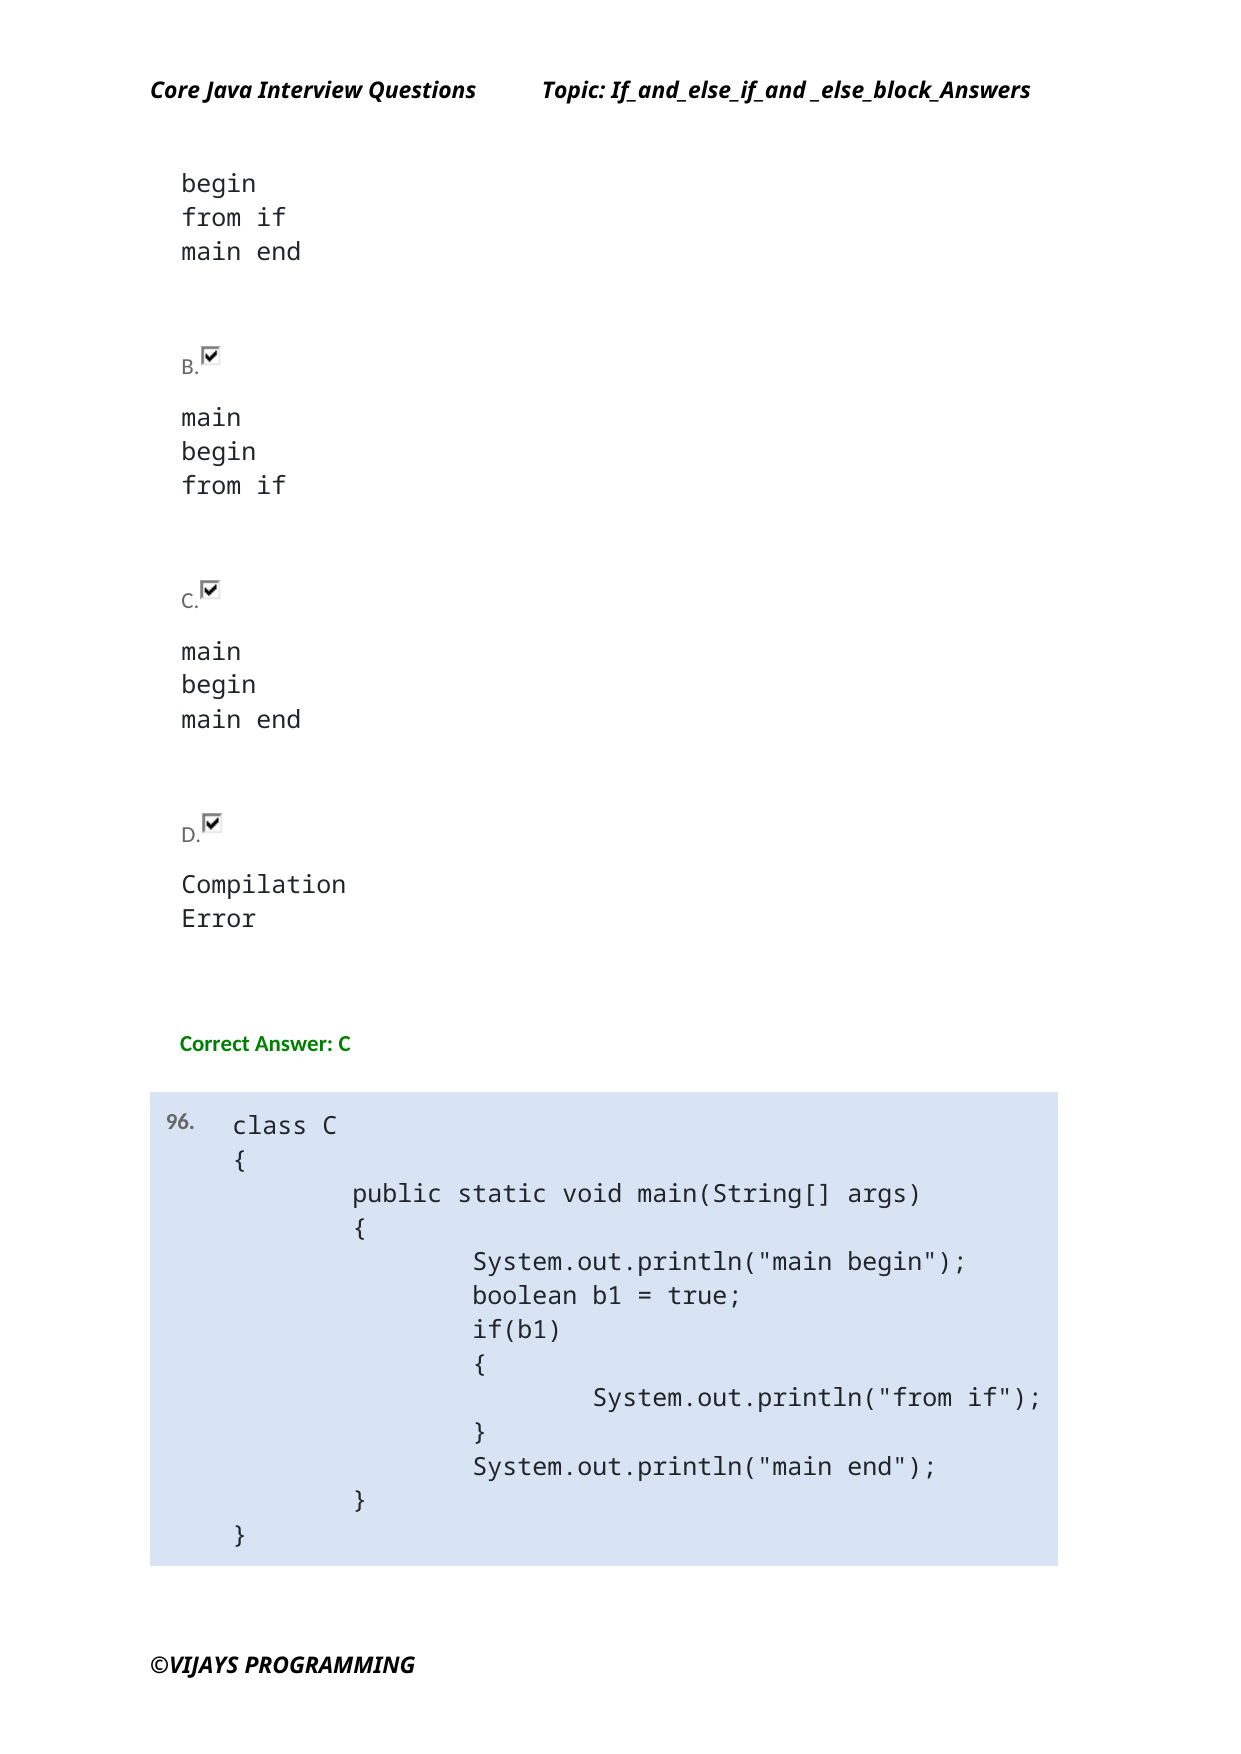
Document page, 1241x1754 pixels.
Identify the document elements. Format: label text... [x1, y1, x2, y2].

table_cell 96. [150, 1092, 216, 1566]
table_cell Correct Answer: C [150, 1022, 1090, 1092]
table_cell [216, 1092, 1058, 1566]
table_cell [150, 150, 1090, 1022]
